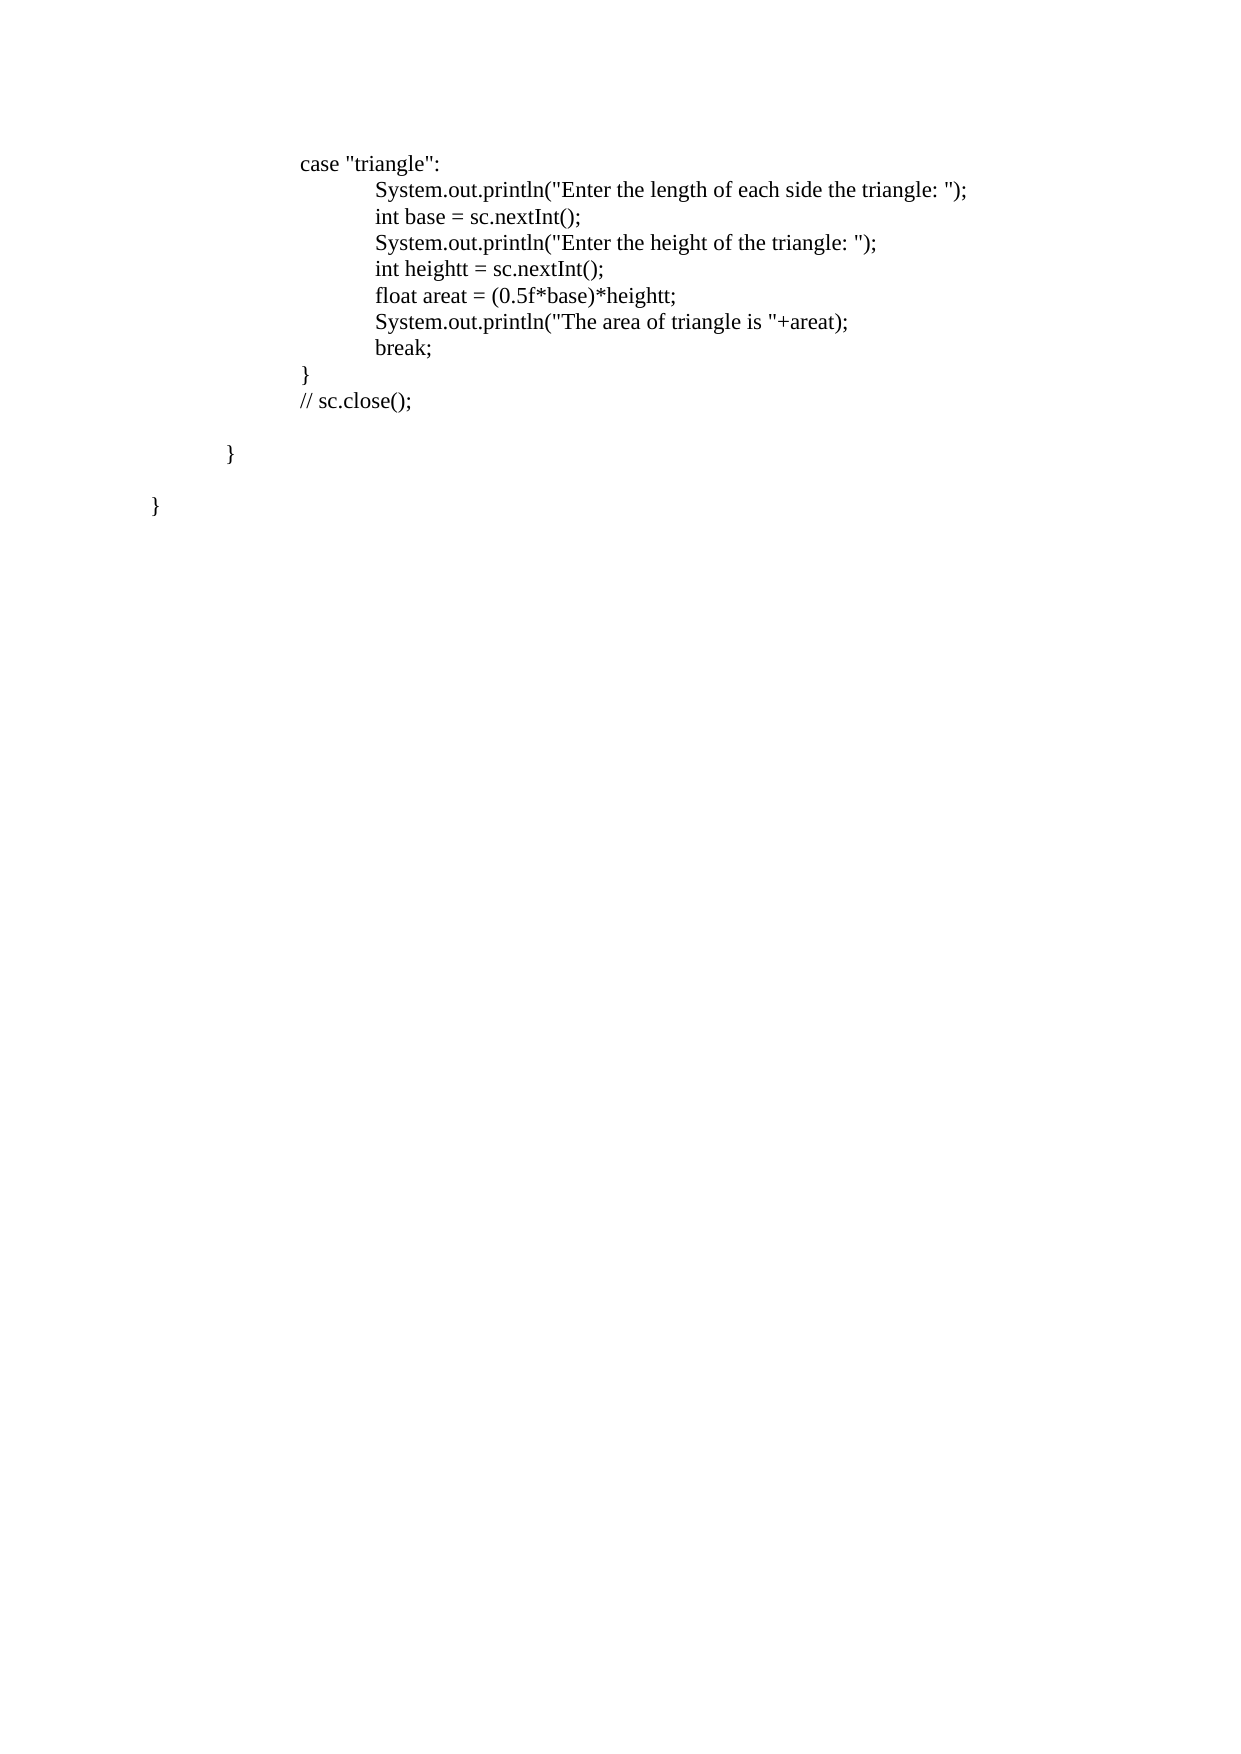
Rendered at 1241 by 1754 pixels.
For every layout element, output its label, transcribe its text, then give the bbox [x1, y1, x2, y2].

text float areat = (0.5f*base)*heightt; [150, 282, 1090, 308]
text break; [150, 334, 1090, 361]
text int heightt = sc.nextInt(); [150, 255, 1090, 282]
text System.out.println("Enter the length of each side the triangle: "); [150, 176, 1090, 203]
text // sc.close(); [150, 387, 1090, 413]
text } [150, 440, 1090, 466]
text System.out.println("Enter the height of the triangle: "); [150, 229, 1090, 255]
text int base = sc.nextInt(); [150, 203, 1090, 229]
text System.out.println("The area of triangle is "+areat); [150, 308, 1090, 334]
text } [150, 361, 1090, 387]
text case "triangle": [150, 150, 1090, 176]
text } [150, 493, 1090, 519]
